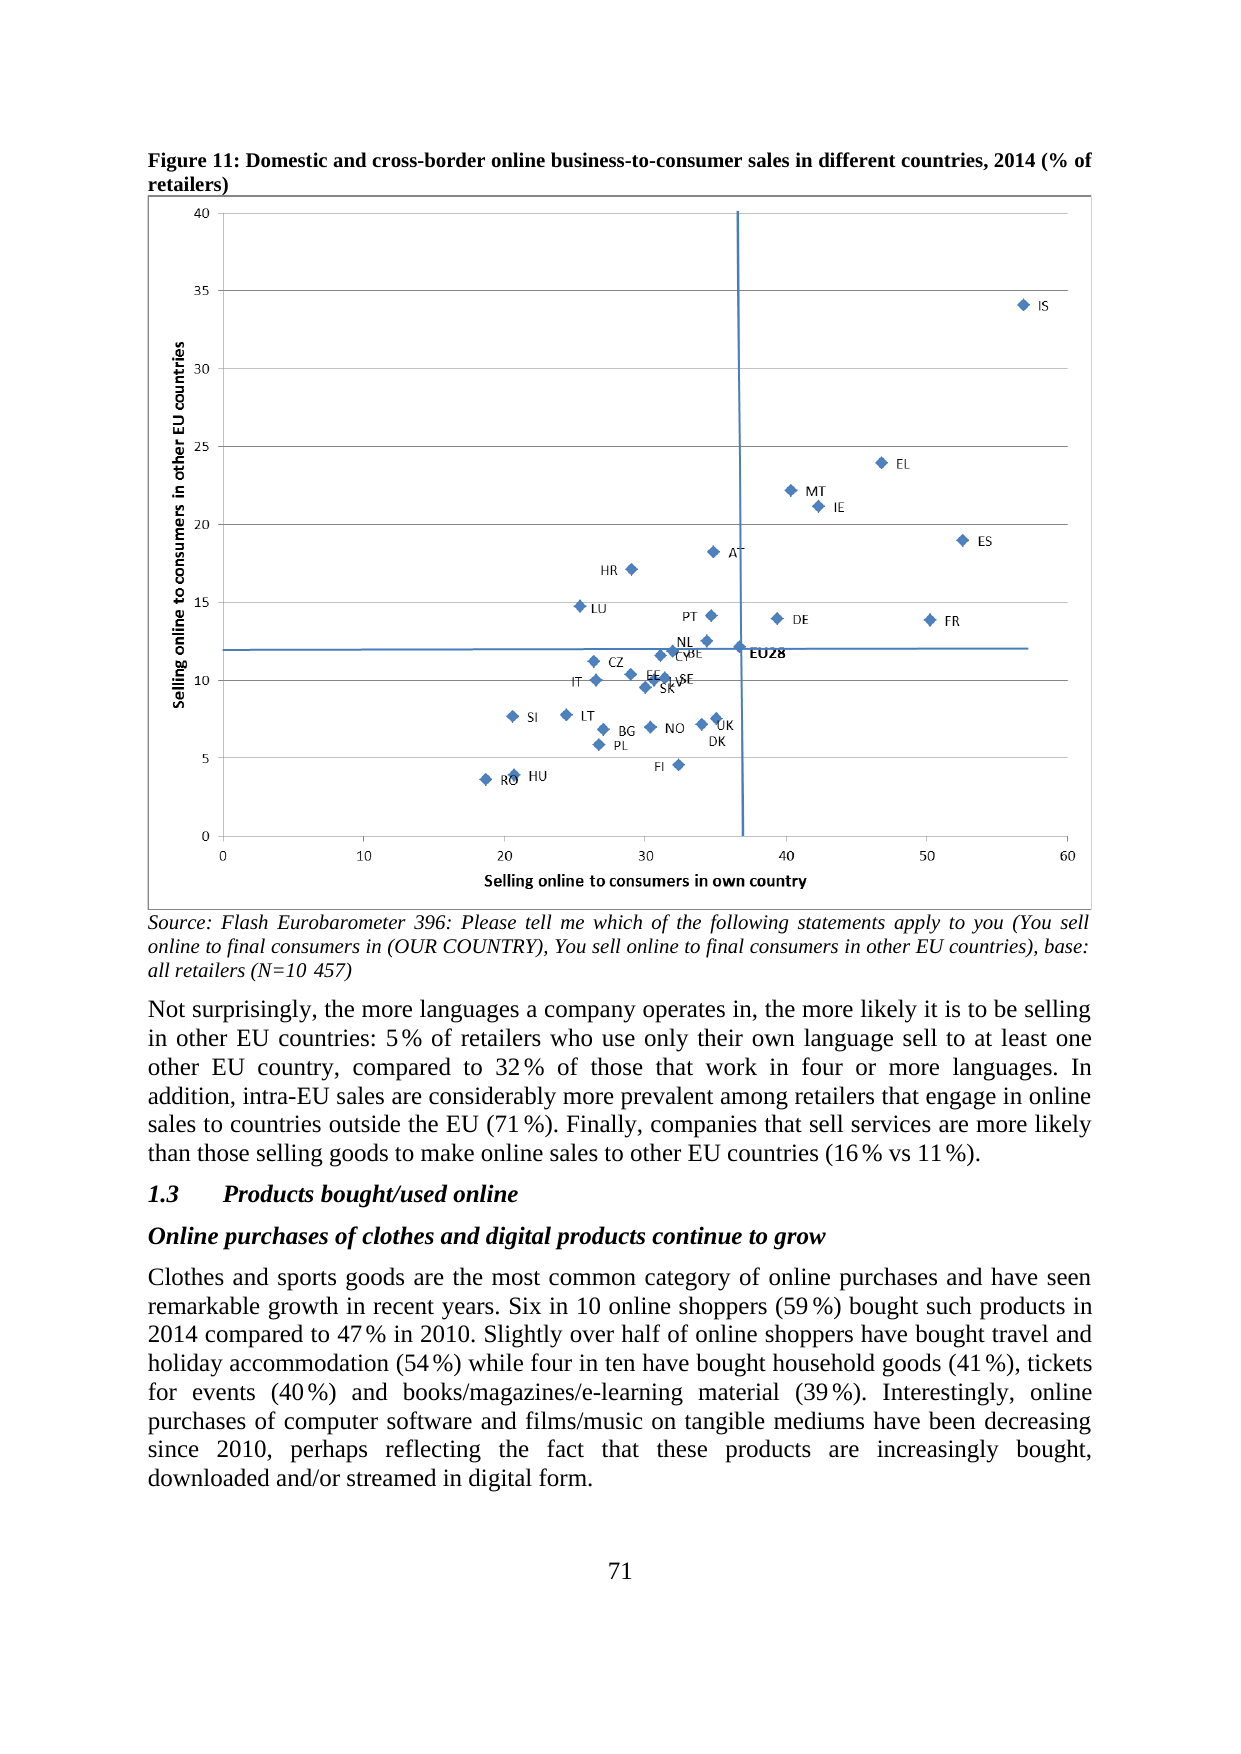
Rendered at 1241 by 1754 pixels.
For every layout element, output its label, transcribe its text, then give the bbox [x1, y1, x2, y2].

text Not surprisingly, the more languages a company operates in, the more likely it is to be selling in other EU countries: 5 % of retailers who use only their own language sell to at least one other EU country, compared to 32 % of those that work in four or more languages. In addition, intra-EU sales are considerably more prevalent among retailers that engage in online sales to countries outside the EU (71 %). Finally, companies that sell services are more likely than those selling goods to make online sales to other EU countries (16 % vs 11 %). [148, 994, 1093, 1167]
text Clothes and sports goods are the most common category of online purchases and have seen remarkable growth in recent years. Six in 10 online shoppers (59 %) bought such products in 2014 compared to 47 % in 2010. Slightly over half of online shoppers have bought travel and holiday accommodation (54 %) while four in ten have bought household goods (41 %), tickets for events (40 %) and books/magazines/e-learning material (39 %). Interestingly, online purchases of computer software and films/music on tangible mediums have been decreasing since 2010, perhaps reflecting the fact that these products are increasingly bought, downloaded and/or streamed in digital form. [148, 1262, 1093, 1492]
text Source: Flash Eurobarometer 396: Please tell me which of the following statements apply to you (You sell online to final consumers in (OUR COUNTRY), You sell online to final consumers in other EU countries), base: all retailers (N=10 457) [148, 910, 1093, 982]
text Online purchases of clothes and digital products continue to grow [148, 1221, 1093, 1249]
subtitle 1.3 Products bought/used online [148, 1179, 1093, 1208]
text Figure 11: Domestic and cross-border online business-to-consumer sales in different countries, 2014 (% of retailers) [148, 148, 1093, 196]
